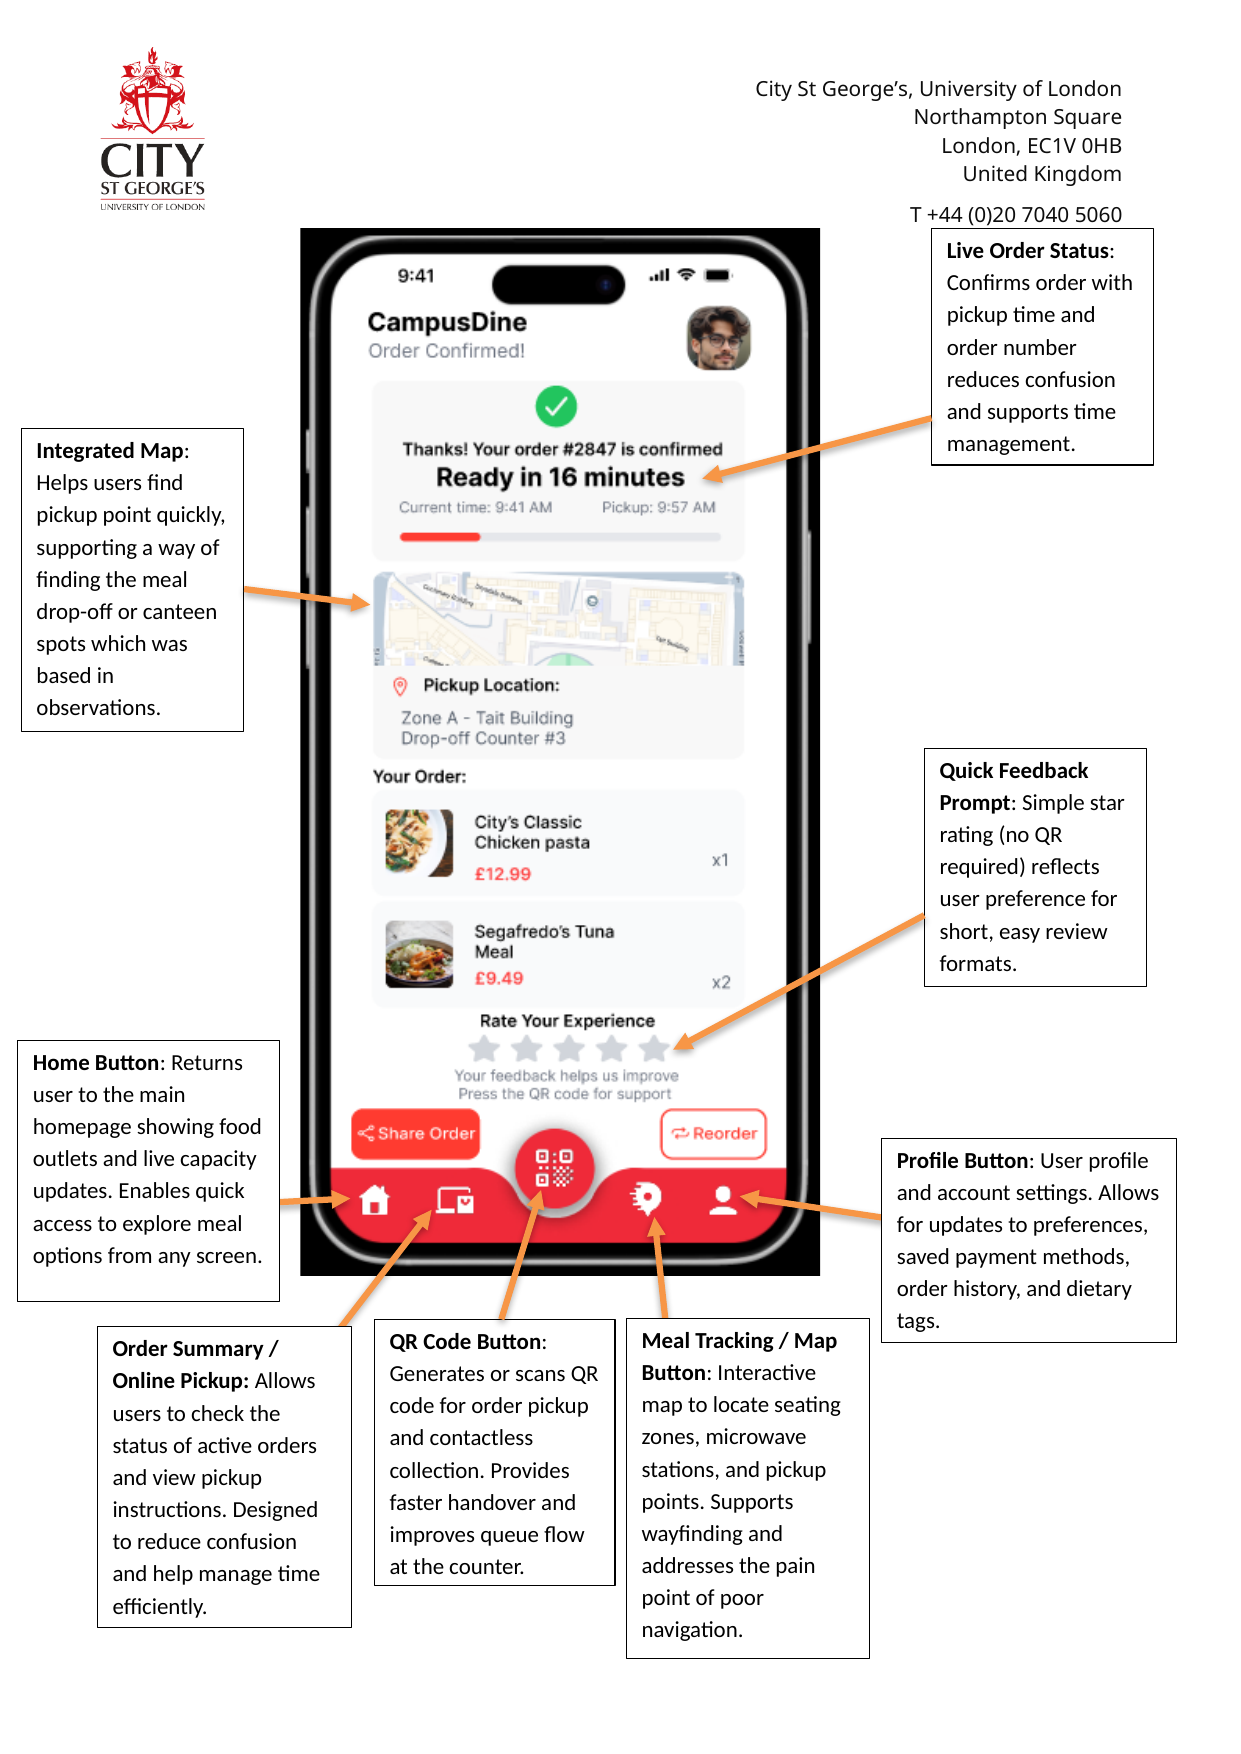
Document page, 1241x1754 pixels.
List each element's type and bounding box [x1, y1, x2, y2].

picture [97, 47, 209, 214]
picture [300, 228, 821, 1276]
